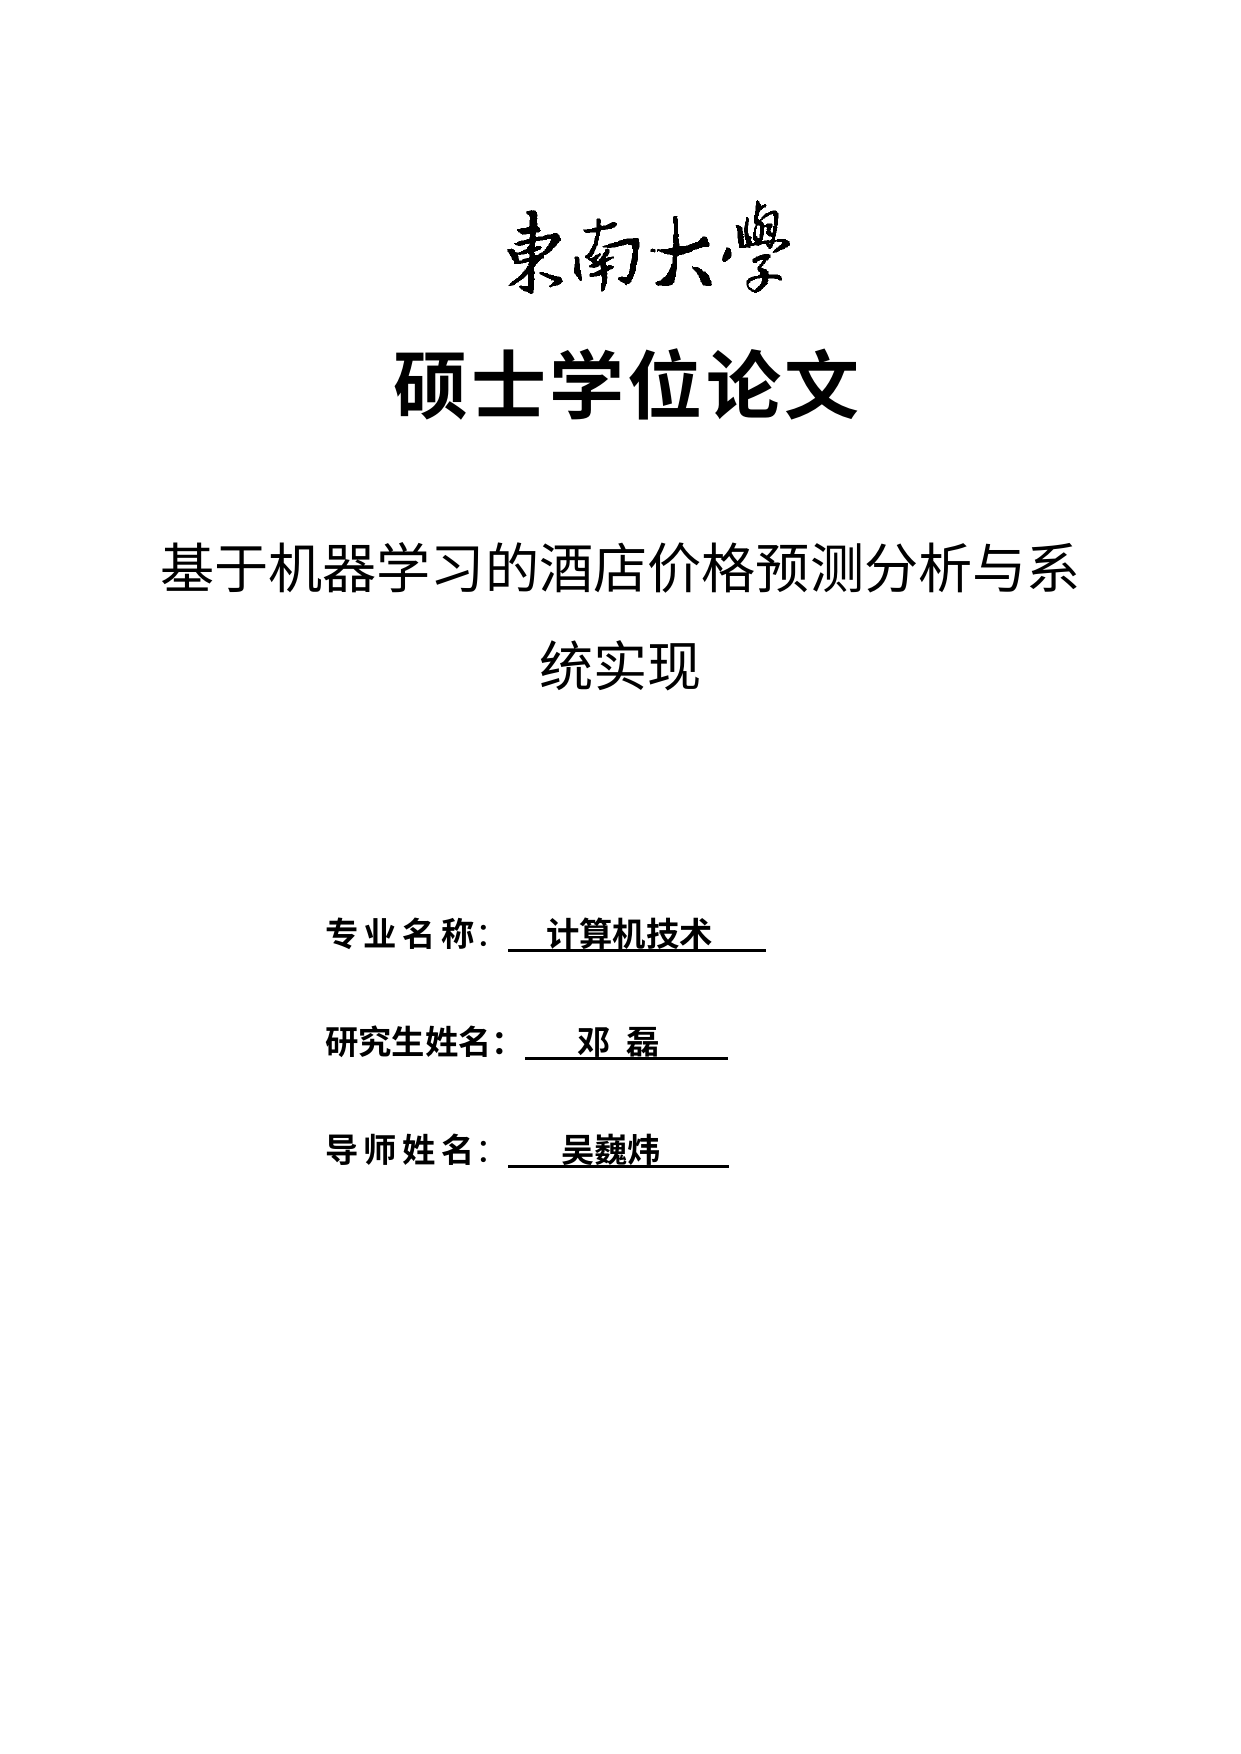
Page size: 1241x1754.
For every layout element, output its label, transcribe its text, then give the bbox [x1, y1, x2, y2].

text 专业名称： 计算机技术 [148, 908, 1092, 956]
picture [503, 199, 792, 294]
text 基于机器学习的酒店价格预测分析与系统实现 [148, 525, 1092, 702]
text 研究生姓名： 邓 磊 [148, 1016, 1092, 1064]
text 导师姓名： 吴巍炜 [148, 1124, 1092, 1172]
text 硕士学位论文 [148, 149, 1092, 435]
